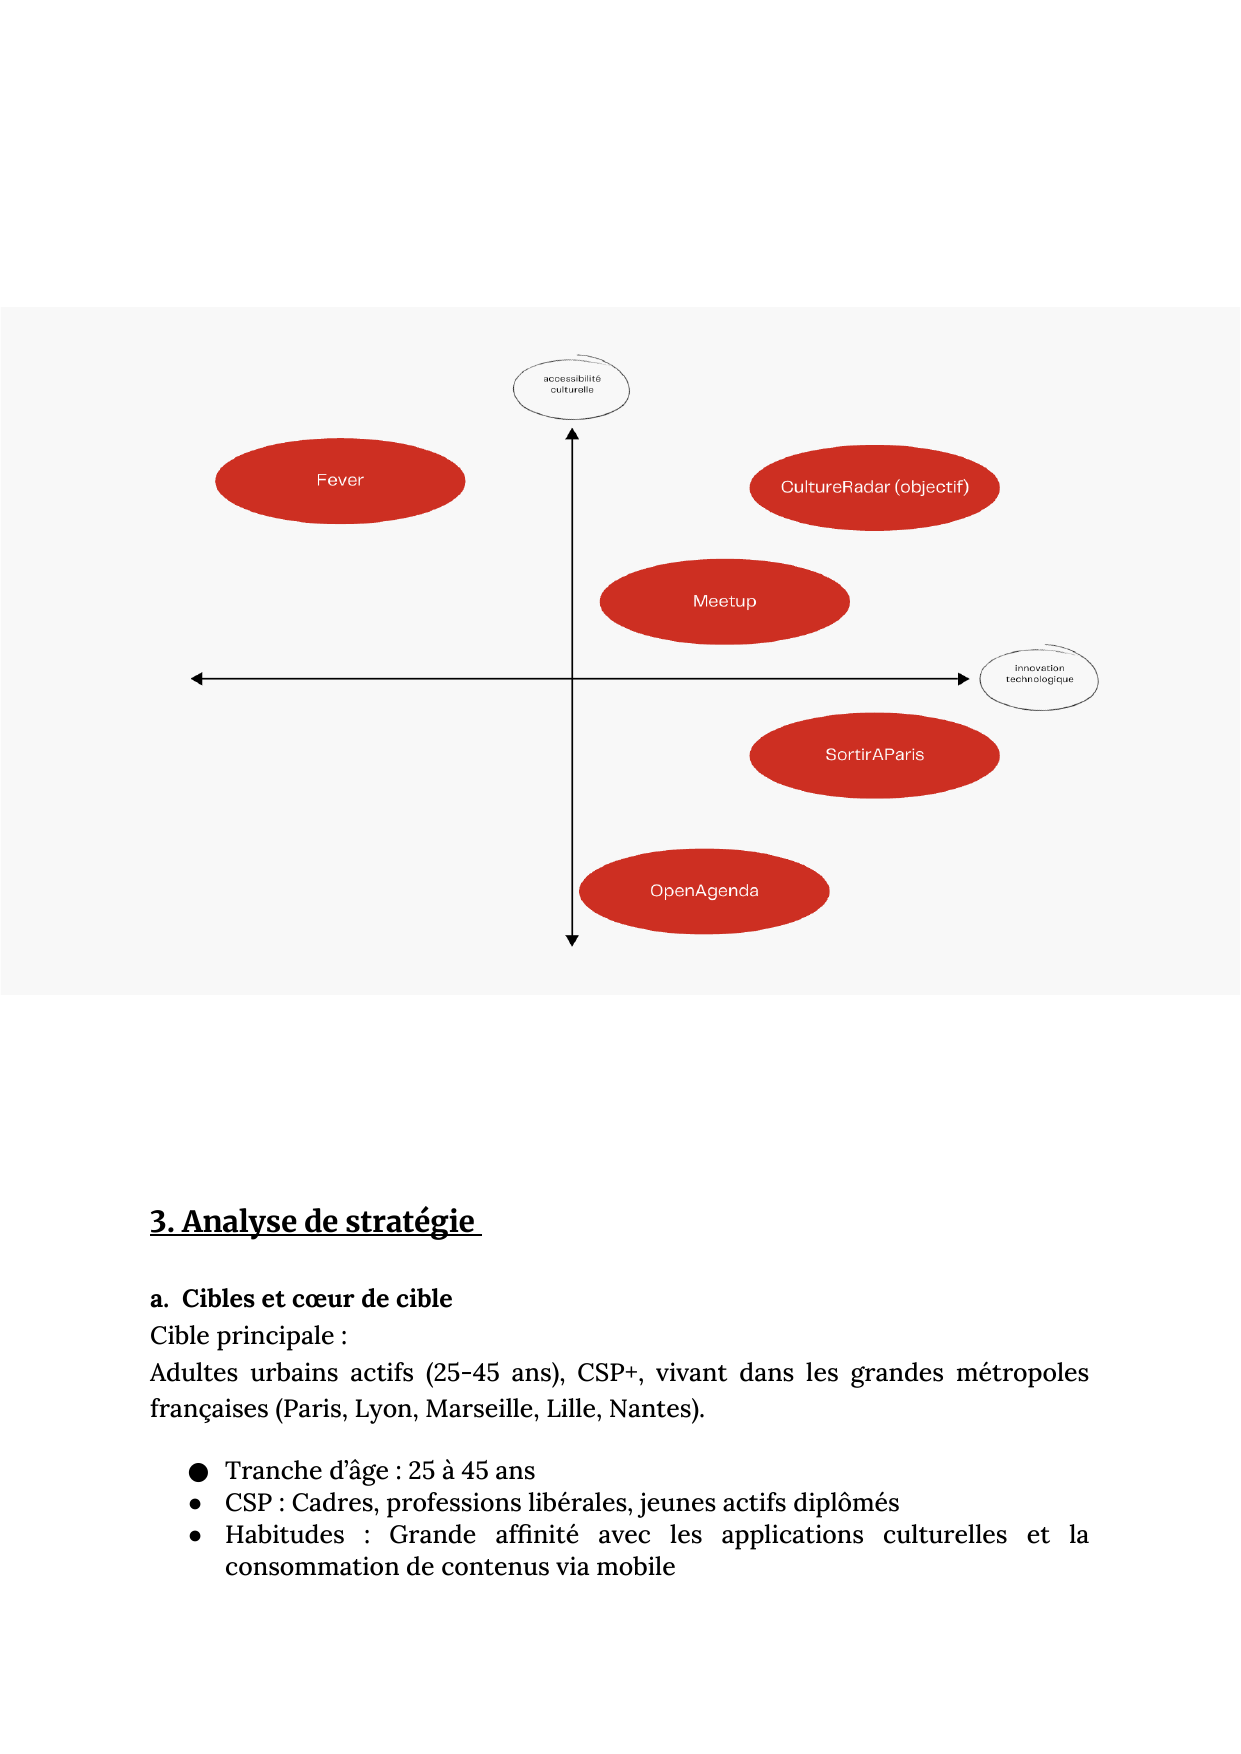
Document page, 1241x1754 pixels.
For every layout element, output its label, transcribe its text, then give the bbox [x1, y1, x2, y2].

list Habitudes : Grande affinité avec les applications culturelles et la consommation de contenus via mobile [187, 1518, 1090, 1582]
text 3. Analyse de stratégie [150, 1203, 1090, 1240]
text a. Cibles et cœur de cible [150, 1282, 1090, 1314]
picture [0, 307, 1241, 995]
text Adultes urbains actifs (25-45 ans), CSP+, vivant dans les grandes métropoles françaises (Paris, Lyon, Marseille, Lille, Nantes). [150, 1356, 1090, 1424]
list Tranche d’âge : 25 à 45 ans [187, 1454, 1090, 1486]
list CSP : Cadres, professions libérales, jeunes actifs diplômés [187, 1486, 1090, 1518]
text Cible principale : [150, 1319, 1090, 1351]
